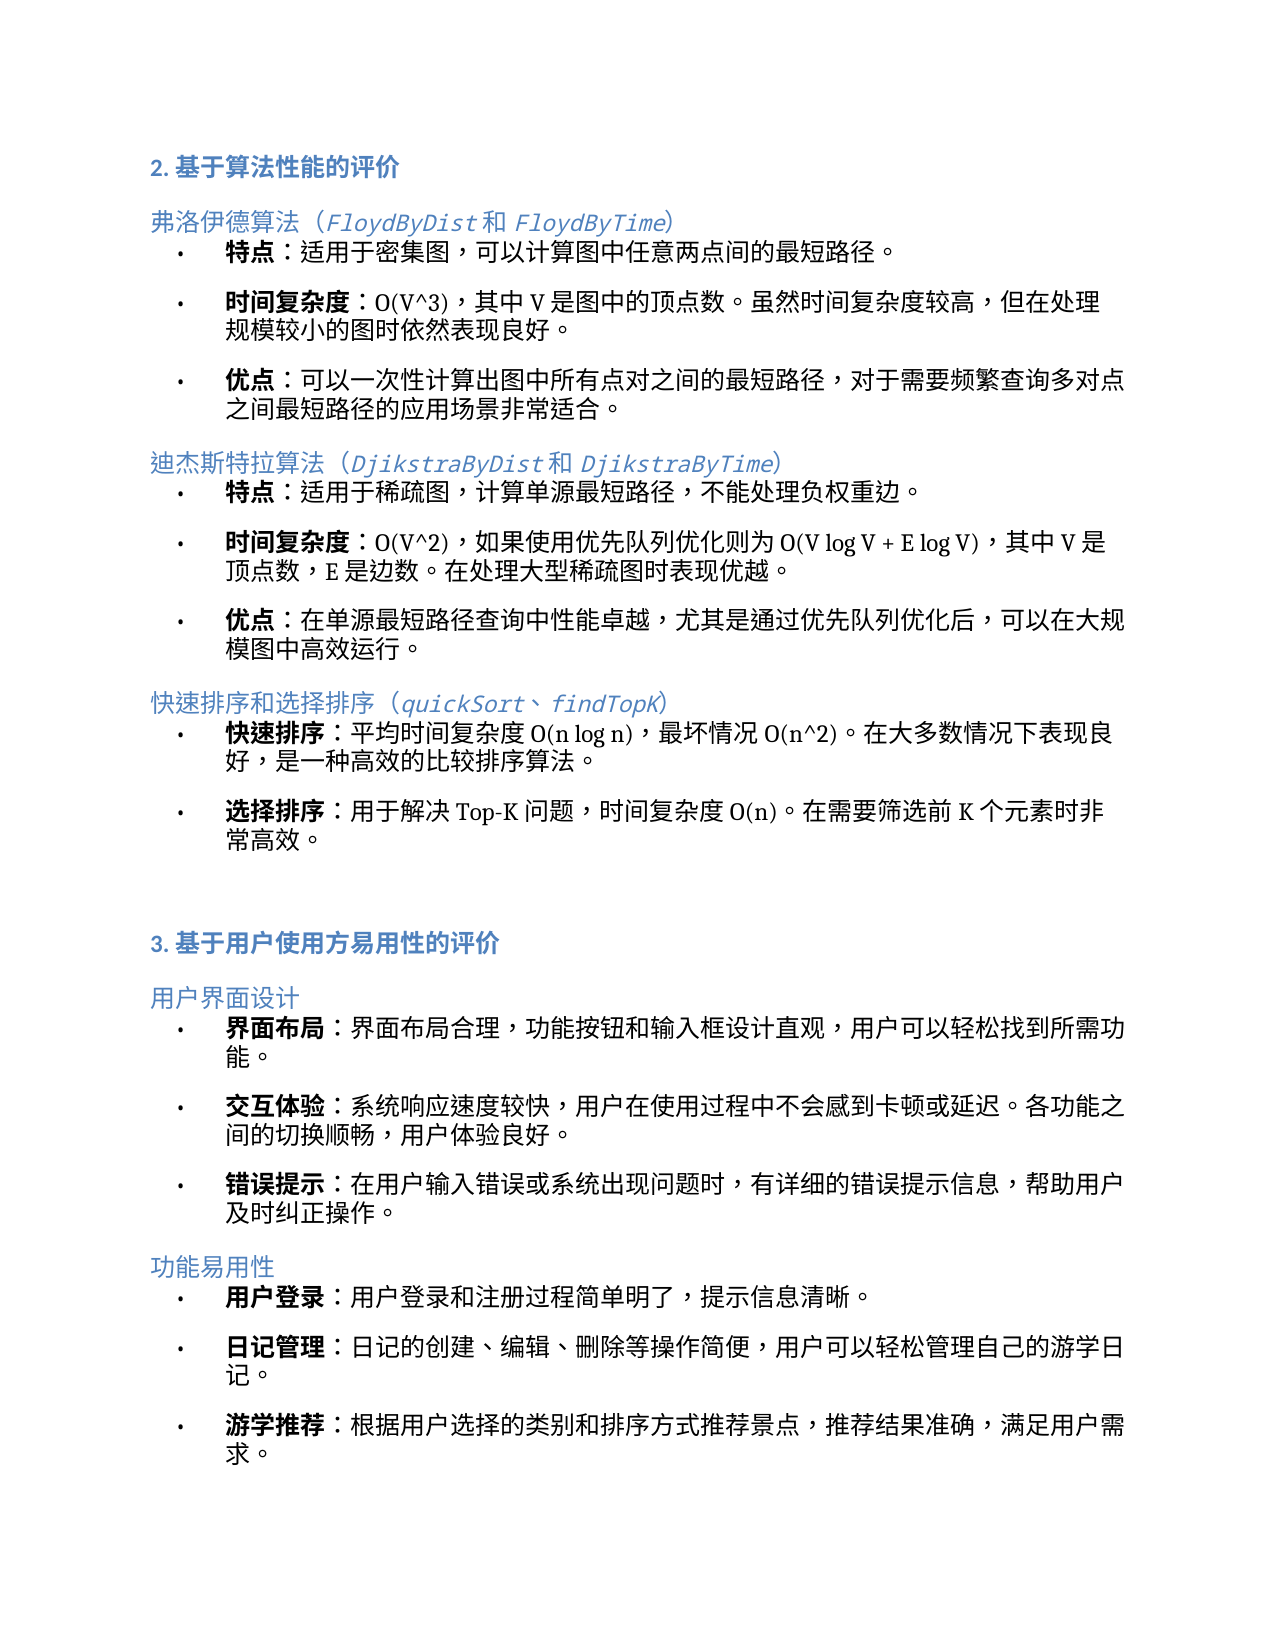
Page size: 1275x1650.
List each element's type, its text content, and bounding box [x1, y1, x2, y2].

list 错误提示：在用户输入错误或系统出现问题时，有详细的错误提示信息，帮助用户及时纠正操作。 [175, 1171, 1125, 1229]
list 特点：适用于稀疏图，计算单源最短路径，不能处理负权重边。 [175, 479, 1125, 508]
subtitle 快速排序和选择排序（quickSort、findTopK） [150, 686, 1125, 719]
list 时间复杂度：O(V^3)，其中 V 是图中的顶点数。虽然时间复杂度较高，但在处理规模较小的图时依然表现良好。 [175, 288, 1125, 346]
list 日记管理：日记的创建、编辑、删除等操作简便，用户可以轻松管理自己的游学日记。 [175, 1333, 1125, 1391]
subtitle 功能易用性 [150, 1250, 1125, 1284]
subtitle 用户界面设计 [150, 981, 1125, 1015]
list 时间复杂度：O(V^2)，如果使用优先队列优化则为 O(V log V + E log V)，其中 V 是顶点数，E 是边数。在处理大型稀疏图时表现优越。 [175, 529, 1125, 586]
subtitle 3. 基于用户使用方易用性的评价 [150, 926, 1125, 960]
list 优点：在单源最短路径查询中性能卓越，尤其是通过优先队列优化后，可以在大规模图中高效运行。 [175, 607, 1125, 665]
list 选择排序：用于解决 Top-K 问题，时间复杂度 O(n)。在需要筛选前 K 个元素时非常高效。 [175, 798, 1125, 855]
list 特点：适用于密集图，可以计算图中任意两点间的最短路径。 [175, 239, 1125, 268]
list 交互体验：系统响应速度较快，用户在使用过程中不会感到卡顿或延迟。各功能之间的切换顺畅，用户体验良好。 [175, 1093, 1125, 1151]
list 优点：可以一次性计算出图中所有点对之间的最短路径，对于需要频繁查询多对点之间最短路径的应用场景非常适合。 [175, 367, 1125, 424]
subtitle 弗洛伊德算法（FloydByDist 和 FloydByTime） [150, 205, 1125, 239]
list 界面布局：界面布局合理，功能按钮和输入框设计直观，用户可以轻松找到所需功能。 [175, 1015, 1125, 1072]
subtitle 2. 基于算法性能的评价 [150, 150, 1125, 184]
list 用户登录：用户登录和注册过程简单明了，提示信息清晰。 [175, 1284, 1125, 1313]
list 游学推荐：根据用户选择的类别和排序方式推荐景点，推荐结果准确，满足用户需求。 [175, 1412, 1125, 1469]
subtitle 迪杰斯特拉算法（DjikstraByDist 和 DjikstraByTime） [150, 445, 1125, 479]
list 快速排序：平均时间复杂度 O(n log n)，最坏情况 O(n^2)。在大多数情况下表现良好，是一种高效的比较排序算法。 [175, 719, 1125, 777]
